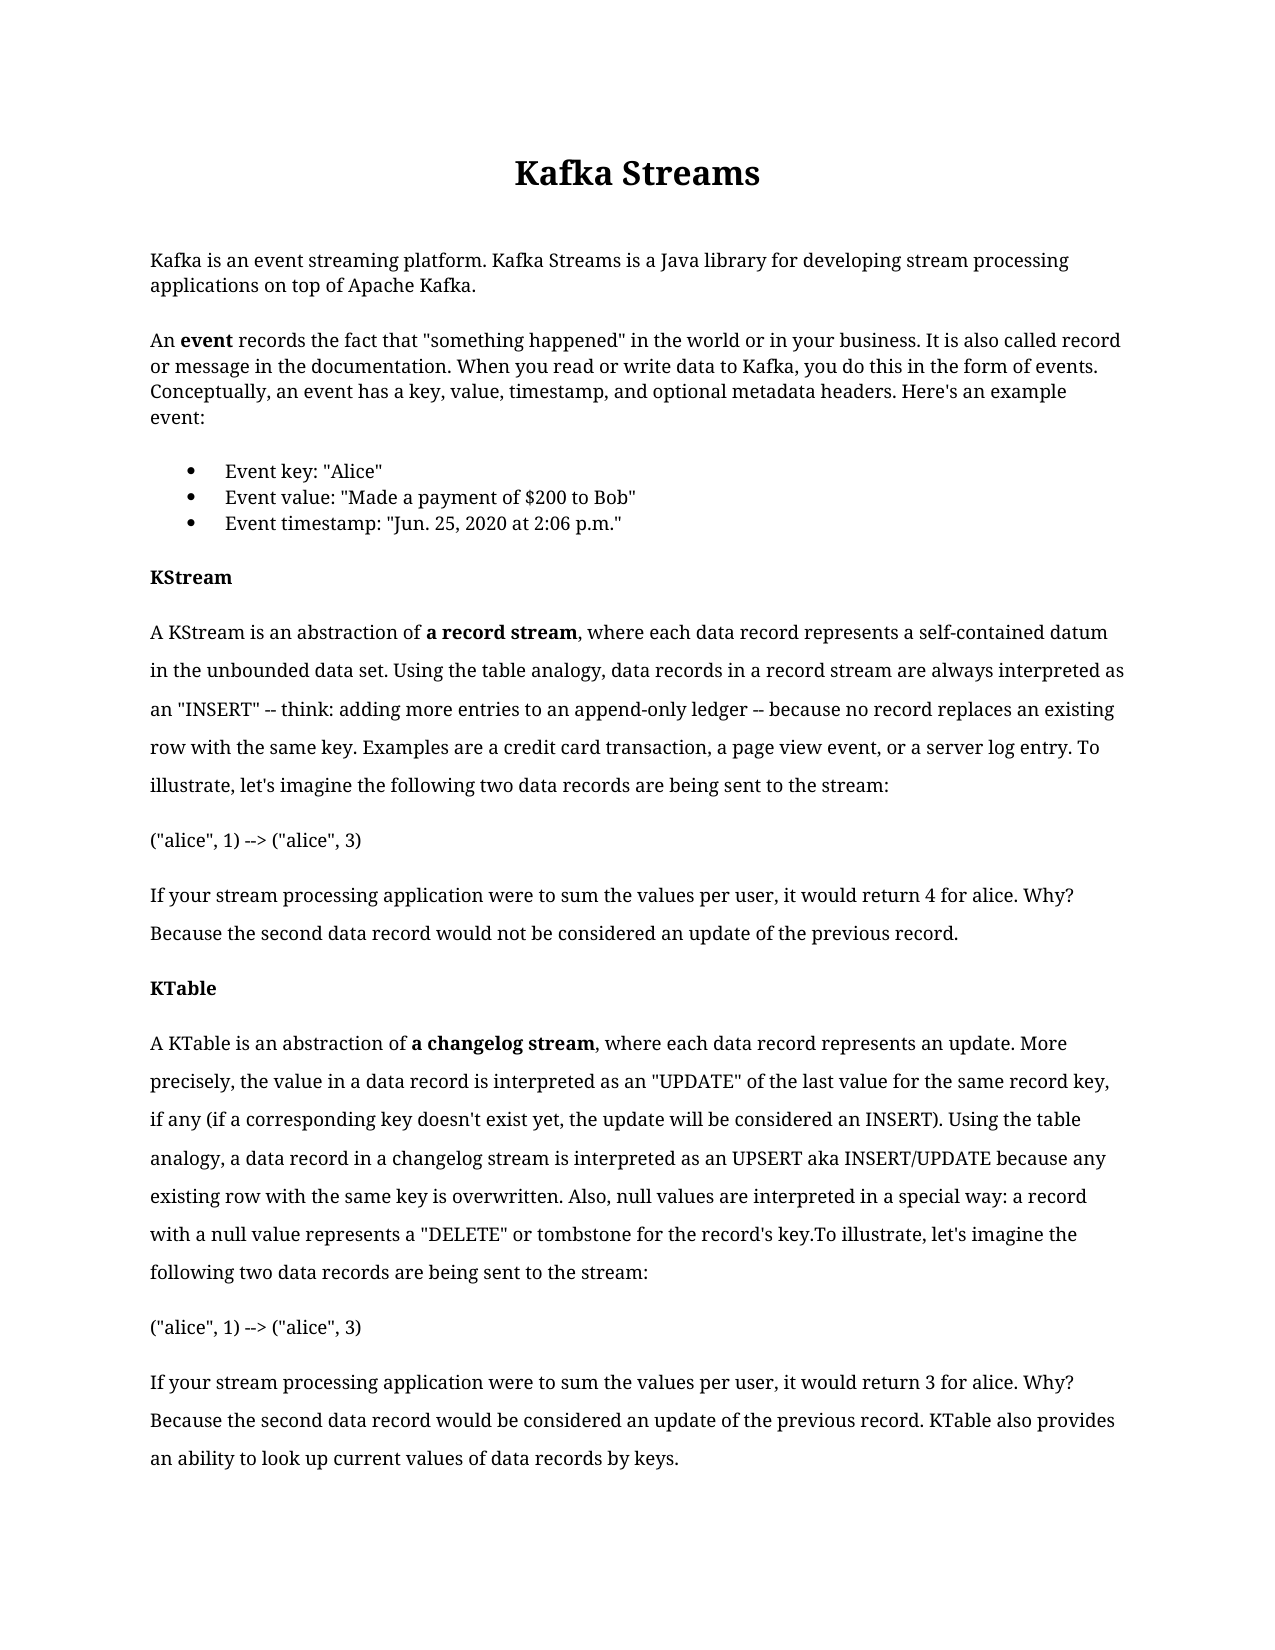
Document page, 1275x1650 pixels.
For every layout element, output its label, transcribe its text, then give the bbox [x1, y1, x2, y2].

text Kafka Streams [150, 150, 1125, 195]
text Kafka is an event streaming platform. Kafka Streams is a Java library for developing stream processing applications on top of Apache Kafka. [150, 247, 1125, 298]
text An event records the fact that "something happened" in the world or in your business. It is also called record or message in the documentation. When you read or write data to Kafka, you do this in the form of events. Conceptually, an event has a key, value, timestamp, and optional metadata headers. Here's an example event: [150, 327, 1125, 429]
list Event timestamp: "Jun. 25, 2020 at 2:06 p.m." [187, 510, 1125, 535]
text If your stream processing application were to sum the values per user, it would return 3 for alice. Why? Because the second data record would be considered an update of the previous record. KTable also provides an ability to look up current values of data records by keys. [150, 1369, 1125, 1471]
text KStream [150, 564, 1125, 590]
text If your stream processing application were to sum the values per user, it would return 4 for alice. Why? Because the second data record would not be considered an update of the previous record. [150, 882, 1125, 946]
text ("alice", 1) --> ("alice", 3) [150, 827, 1125, 853]
list Event value: "Made a payment of $200 to Bob" [187, 484, 1125, 510]
text A KStream is an abstraction of a record stream, where each data record represents a self-contained datum in the unbounded data set. Using the table analogy, data records in a record stream are always interpreted as an "INSERT" -- think: adding more entries to an append-only ledger -- because no record replaces an existing row with the same key. Examples are a credit card transaction, a page view event, or a server log entry. To illustrate, let's imagine the following two data records are being sent to the stream: [150, 619, 1125, 798]
list Event key: "Alice" [187, 459, 1125, 484]
text KTable [150, 975, 1125, 1001]
text A KTable is an abstraction of a changelog stream, where each data record represents an update. More precisely, the value in a data record is interpreted as an "UPDATE" of the last value for the same record key, if any (if a corresponding key doesn't exist yet, the update will be considered an INSERT). Using the table analogy, a data record in a changelog stream is interpreted as an UPSERT aka INSERT/UPDATE because any existing row with the same key is overwritten. Also, null values are interpreted in a special way: a record with a null value represents a "DELETE" or tombstone for the record's key.To illustrate, let's imagine the following two data records are being sent to the stream: [150, 1030, 1125, 1285]
text ("alice", 1) --> ("alice", 3) [150, 1314, 1125, 1340]
